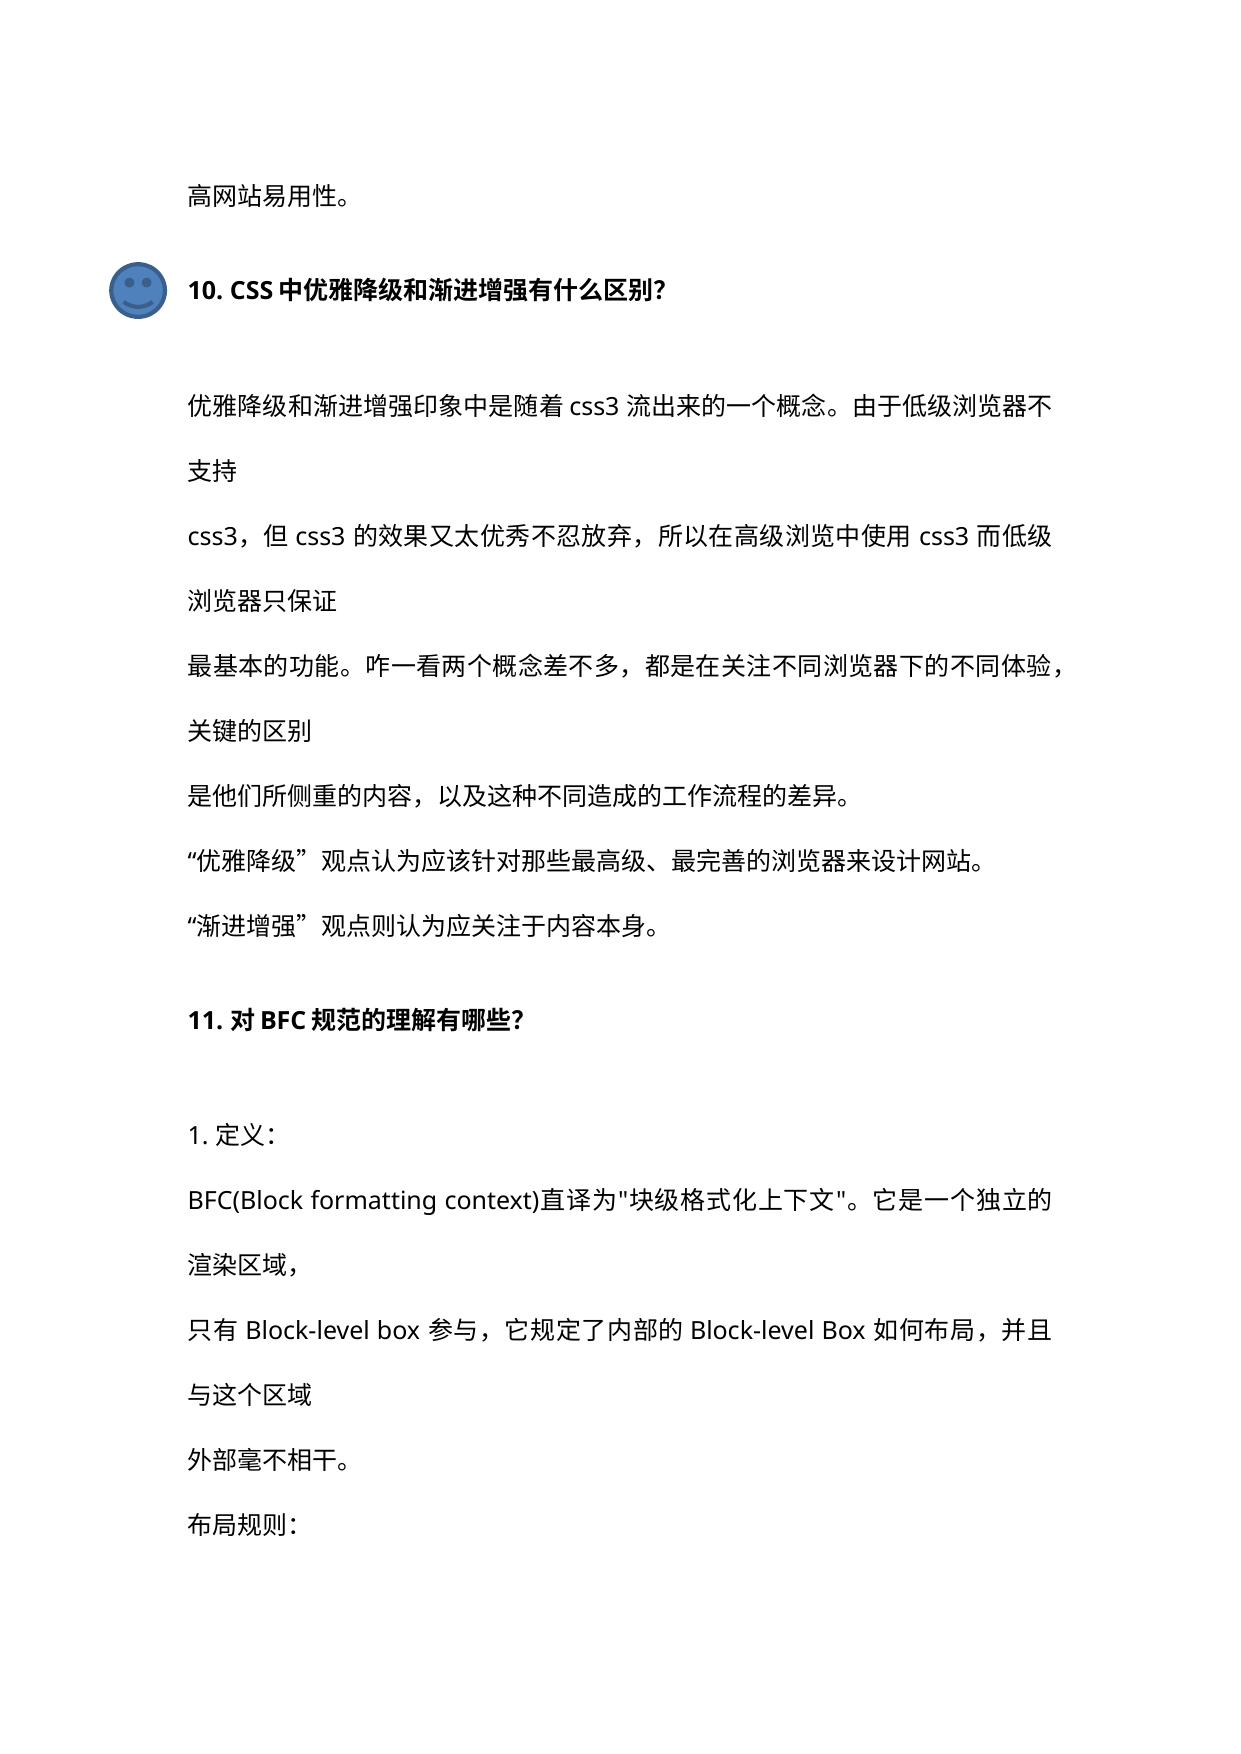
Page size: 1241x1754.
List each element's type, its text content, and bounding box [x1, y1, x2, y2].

text 外部毫不相干。 [187, 1426, 1053, 1491]
subtitle 11. 对BFC规范的理解有哪些？ [187, 986, 1053, 1051]
text BFC(Block formatting context)直译为"块级格式化上下文"。它是一个独立的渲染区域， [187, 1166, 1053, 1296]
subtitle 10. CSS中优雅降级和渐进增强有什么区别？ [187, 256, 1053, 321]
text 高网站易用性。 [187, 162, 1053, 227]
text “优雅降级”观点认为应该针对那些最高级、最完善的浏览器来设计网站。 [187, 827, 1053, 892]
text “渐进增强”观点则认为应关注于内容本身。 [187, 892, 1053, 957]
text 只有 Block-level box 参与，它规定了内部的Block-level Box 如何布局，并且与这个区域 [187, 1296, 1053, 1426]
text 是他们所侧重的内容，以及这种不同造成的工作流程的差异。 [187, 762, 1053, 827]
text 布局规则： [187, 1491, 1053, 1556]
text 优雅降级和渐进增强印象中是随着css3 流出来的一个概念。由于低级浏览器不支持 [187, 372, 1053, 502]
text css3，但 css3 的效果又太优秀不忍放弃，所以在高级浏览中使用 css3 而低级浏览器只保证 [187, 502, 1053, 632]
text 最基本的功能。咋一看两个概念差不多，都是在关注不同浏览器下的不同体验，关键的区别 [187, 632, 1053, 762]
text 1. 定义： [187, 1101, 1053, 1166]
